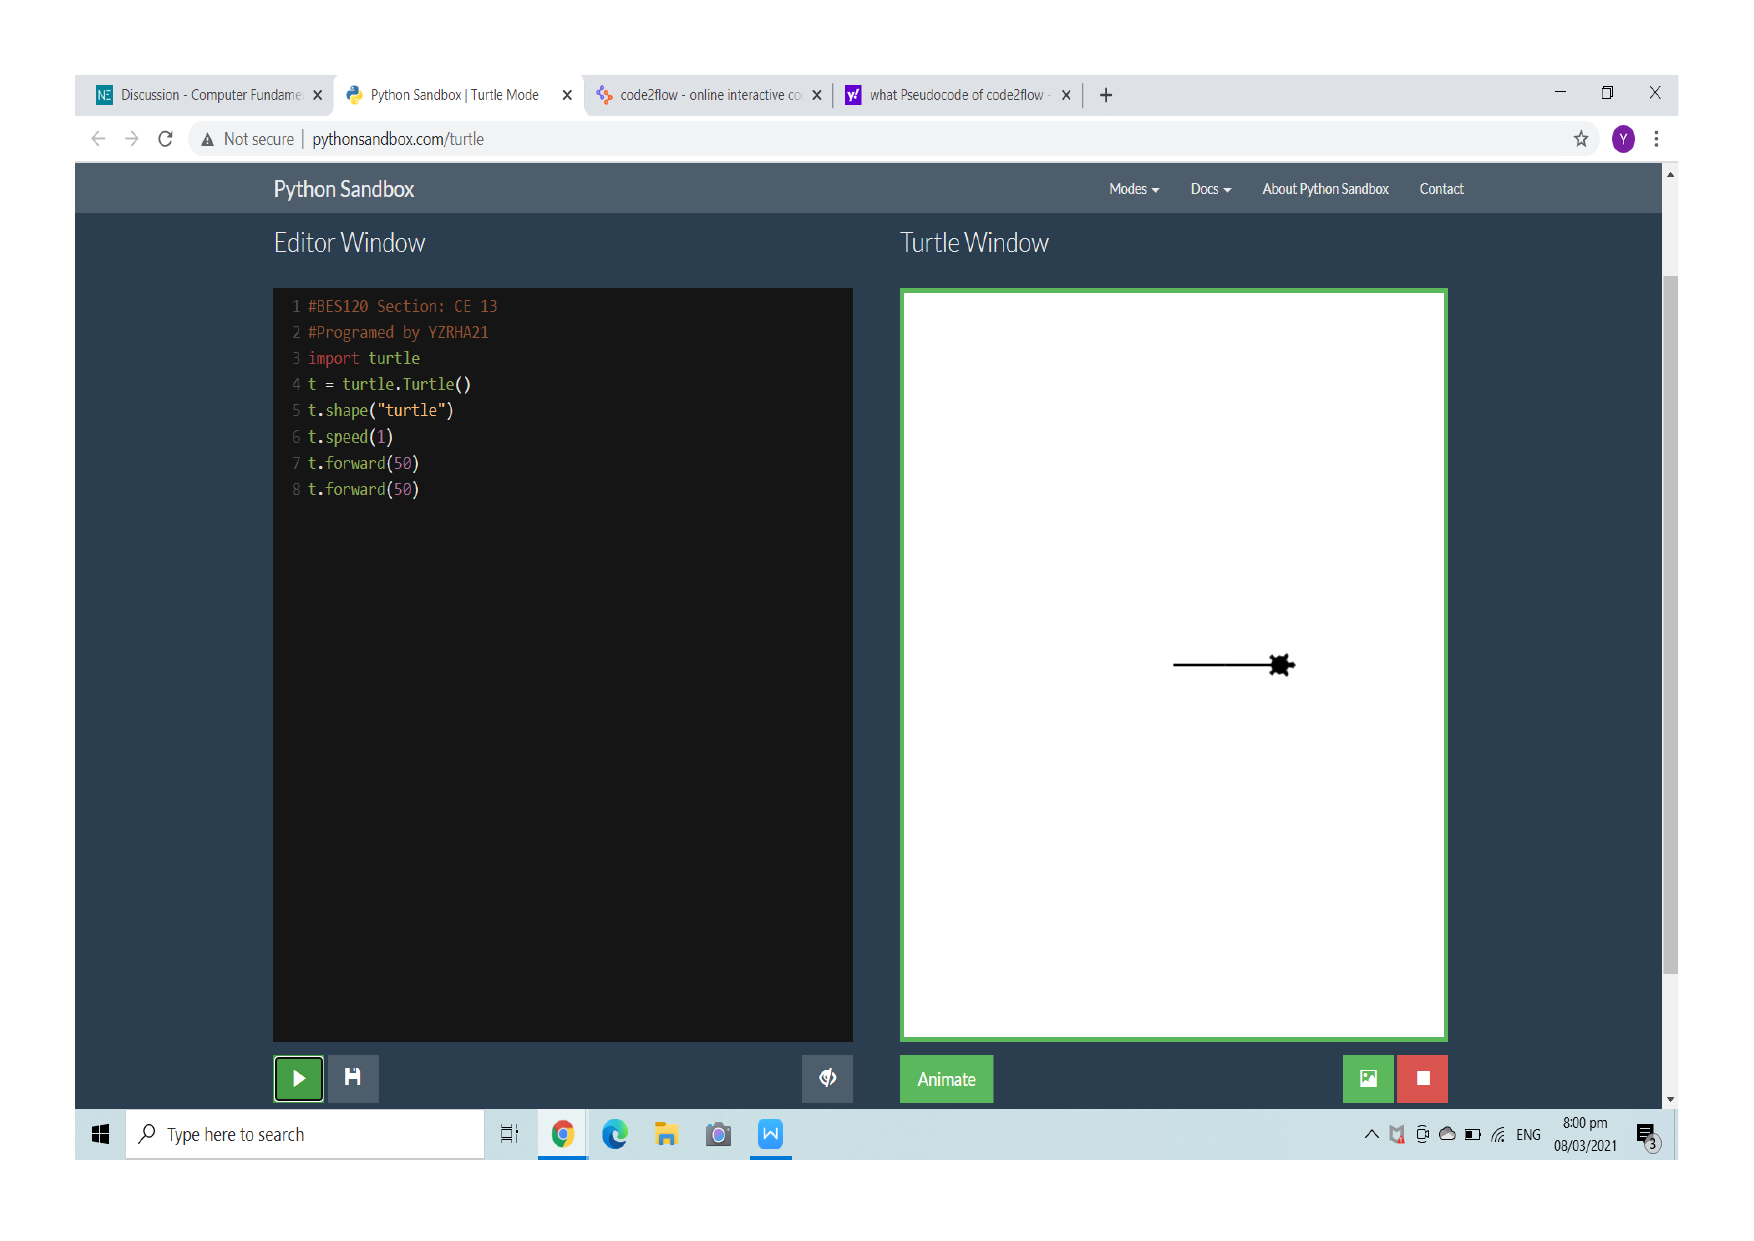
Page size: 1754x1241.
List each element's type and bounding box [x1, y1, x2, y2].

picture [75, 75, 1679, 1160]
